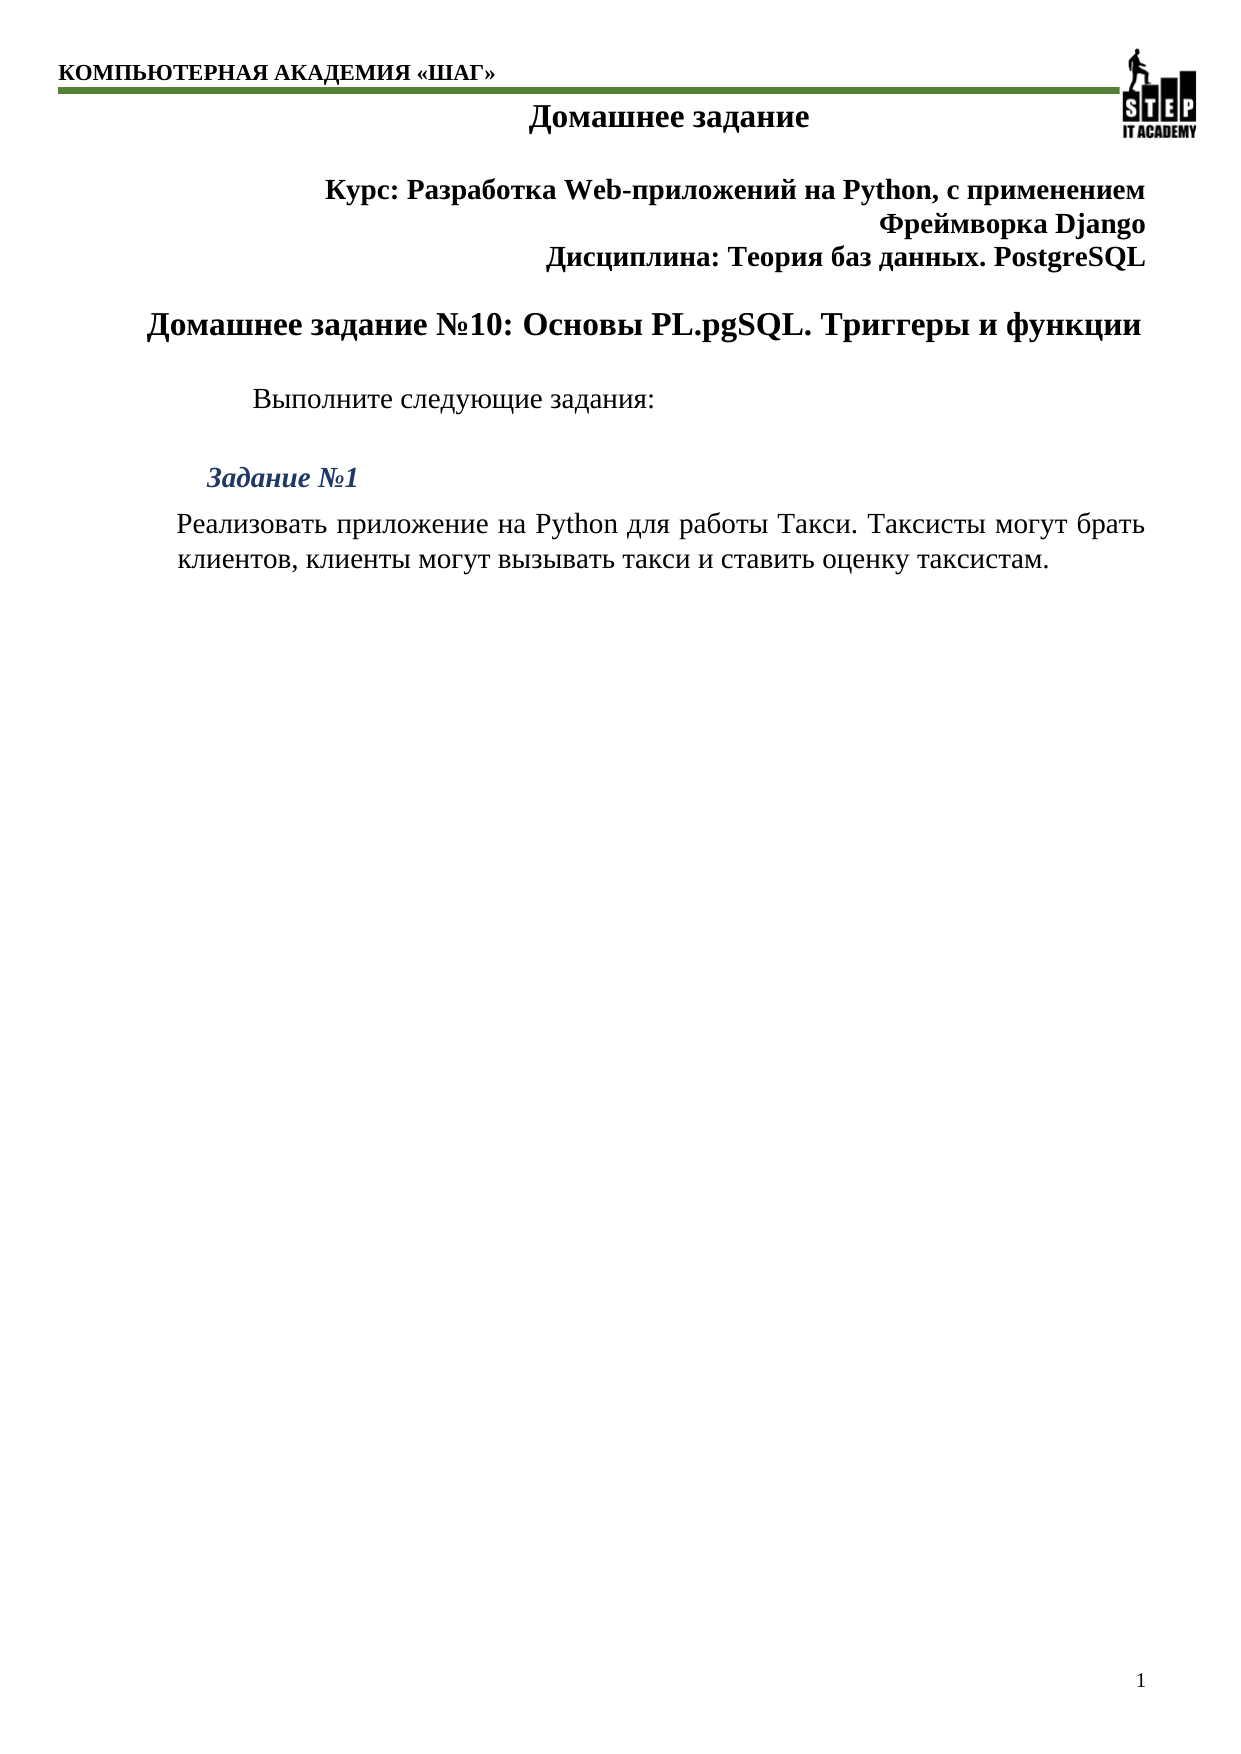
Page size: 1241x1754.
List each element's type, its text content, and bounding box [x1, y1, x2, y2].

text Реализовать приложение на Python для работы Такси. Таксисты могут брать клиентов, клиенты могут вызывать такси и ставить оценку таксистам. [176, 506, 1146, 575]
text Домашнее задание №10: Основы PL.pgSQL. Триггеры и функции [147, 304, 1146, 343]
picture [1118, 43, 1196, 140]
text Задание №1 [148, 460, 1146, 494]
text Выполните следующие задания: [193, 381, 1146, 414]
